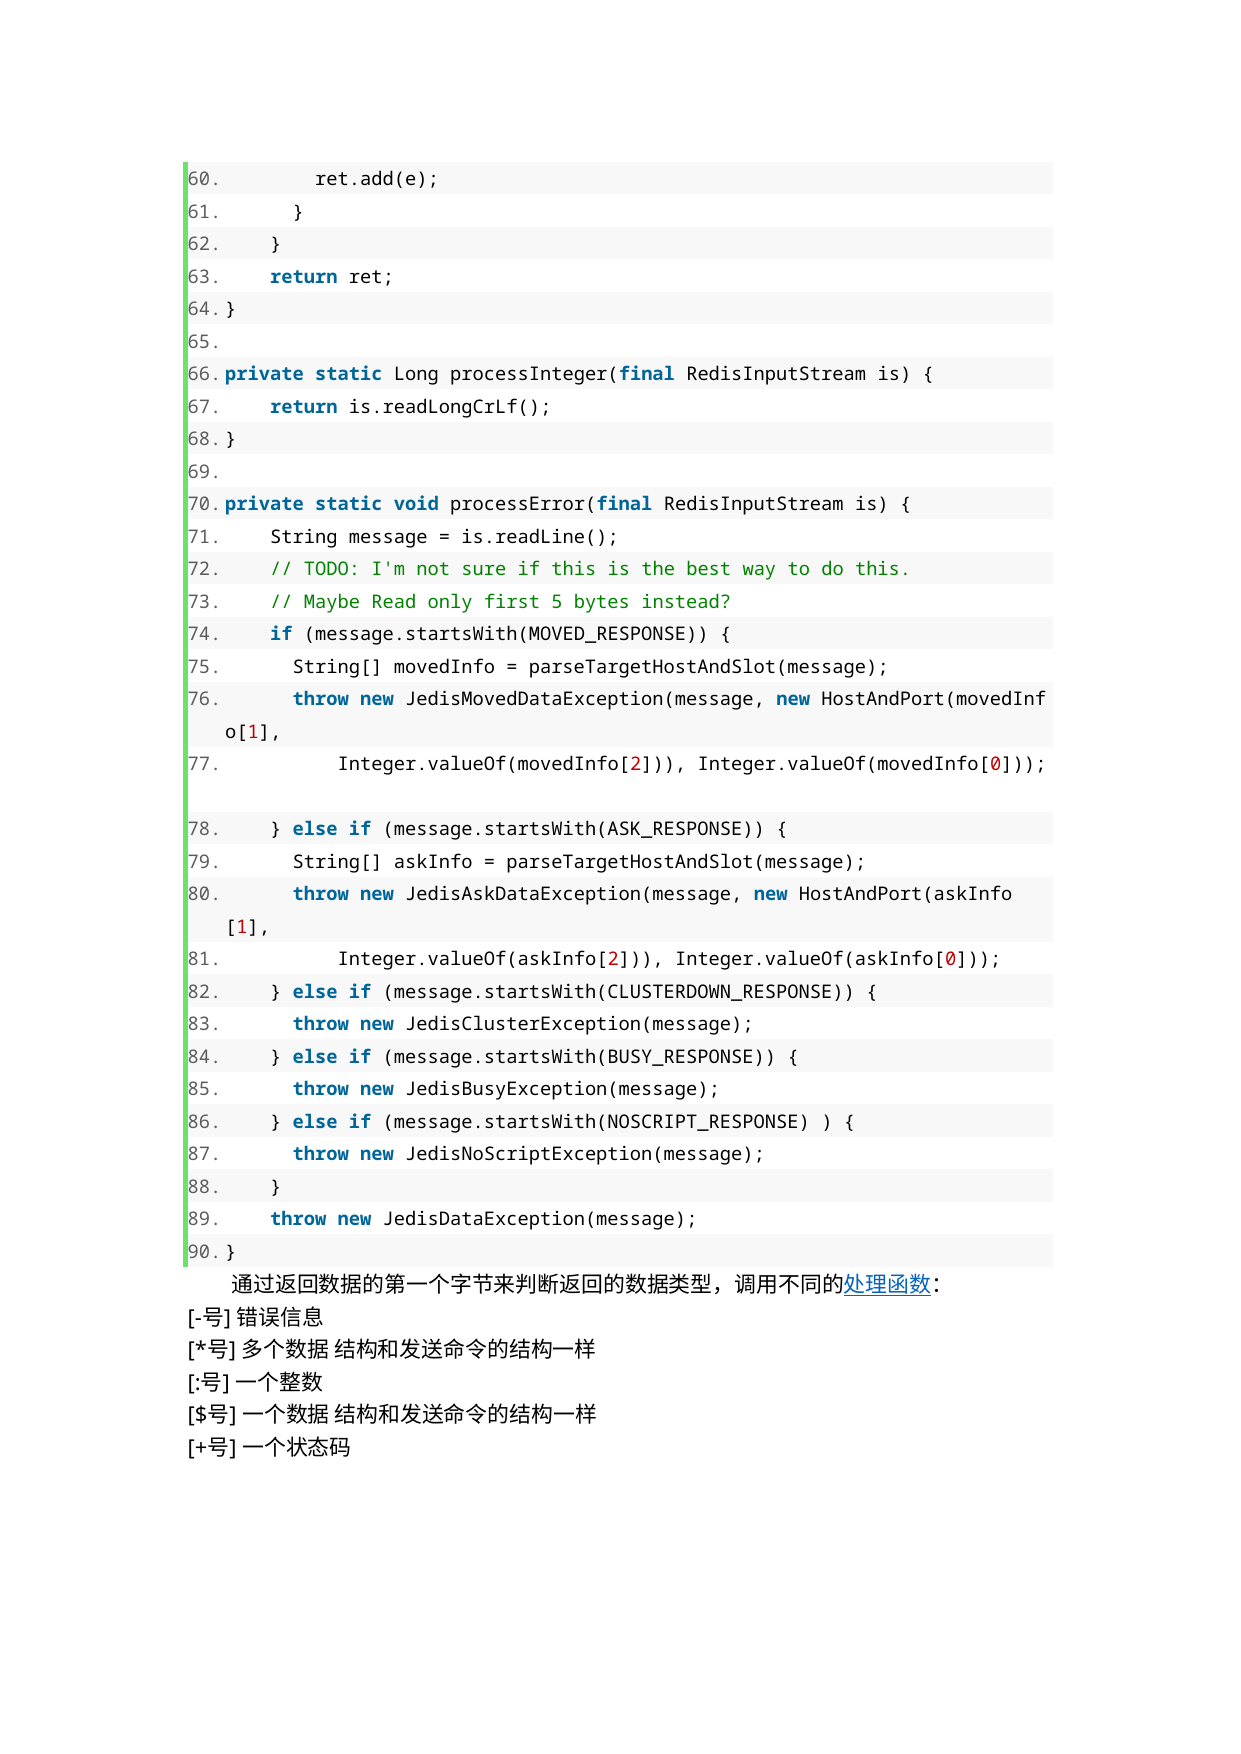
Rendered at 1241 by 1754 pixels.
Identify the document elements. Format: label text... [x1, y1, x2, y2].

text [:号] 一个整数 [187, 1364, 1053, 1397]
list throw new JedisBusyException(message); [188, 1072, 1053, 1104]
list } [188, 227, 1053, 259]
list throw new JedisDataException(message); [188, 1202, 1053, 1234]
list throw new JedisClusterException(message); [188, 1007, 1053, 1039]
list Integer.valueOf(askInfo[2])), Integer.valueOf(askInfo[0])); [188, 942, 1053, 974]
list } else if (message.startsWith(NOSCRIPT_RESPONSE) ) { [188, 1104, 1053, 1137]
list return ret; [188, 259, 1053, 292]
list } [188, 194, 1053, 227]
list } [188, 292, 1053, 324]
list Integer.valueOf(movedInfo[2])), Integer.valueOf(movedInfo[0])); [188, 747, 1053, 812]
list return is.readLongCrLf(); [188, 389, 1053, 422]
text [+号] 一个状态码 [187, 1429, 1053, 1462]
list // TODO: I'm not sure if this is the best way to do this. [188, 552, 1053, 584]
list } else if (message.startsWith(CLUSTERDOWN_RESPONSE)) { [188, 974, 1053, 1007]
text [*号] 多个数据 结构和发送命令的结构一样 [187, 1332, 1053, 1364]
list throw new JedisNoScriptException(message); [188, 1137, 1053, 1169]
list } [188, 422, 1053, 454]
list String[] movedInfo = parseTargetHostAndSlot(message); [188, 649, 1053, 682]
list throw new JedisMovedDataException(message, new HostAndPort(movedInfo[1], [188, 682, 1053, 747]
list private static Long processInteger(final RedisInputStream is) { [188, 357, 1053, 389]
list String message = is.readLine(); [188, 519, 1053, 552]
text [$号] 一个数据 结构和发送命令的结构一样 [187, 1397, 1053, 1429]
list } [188, 1234, 1053, 1267]
list ret.add(e); [188, 162, 1053, 194]
text [-号] 错误信息 [187, 1299, 1053, 1332]
list } else if (message.startsWith(ASK_RESPONSE)) { [188, 812, 1053, 844]
list throw new JedisAskDataException(message, new HostAndPort(askInfo[1], [188, 877, 1053, 942]
text 通过返回数据的第一个字节来判断返回的数据类型，调用不同的处理函数： [187, 1267, 1053, 1299]
list // Maybe Read only first 5 bytes instead? [188, 584, 1053, 617]
list } else if (message.startsWith(BUSY_RESPONSE)) { [188, 1039, 1053, 1072]
list if (message.startsWith(MOVED_RESPONSE)) { [188, 617, 1053, 649]
list } [188, 1169, 1053, 1202]
list String[] askInfo = parseTargetHostAndSlot(message); [188, 844, 1053, 877]
list private static void processError(final RedisInputStream is) { [188, 487, 1053, 519]
